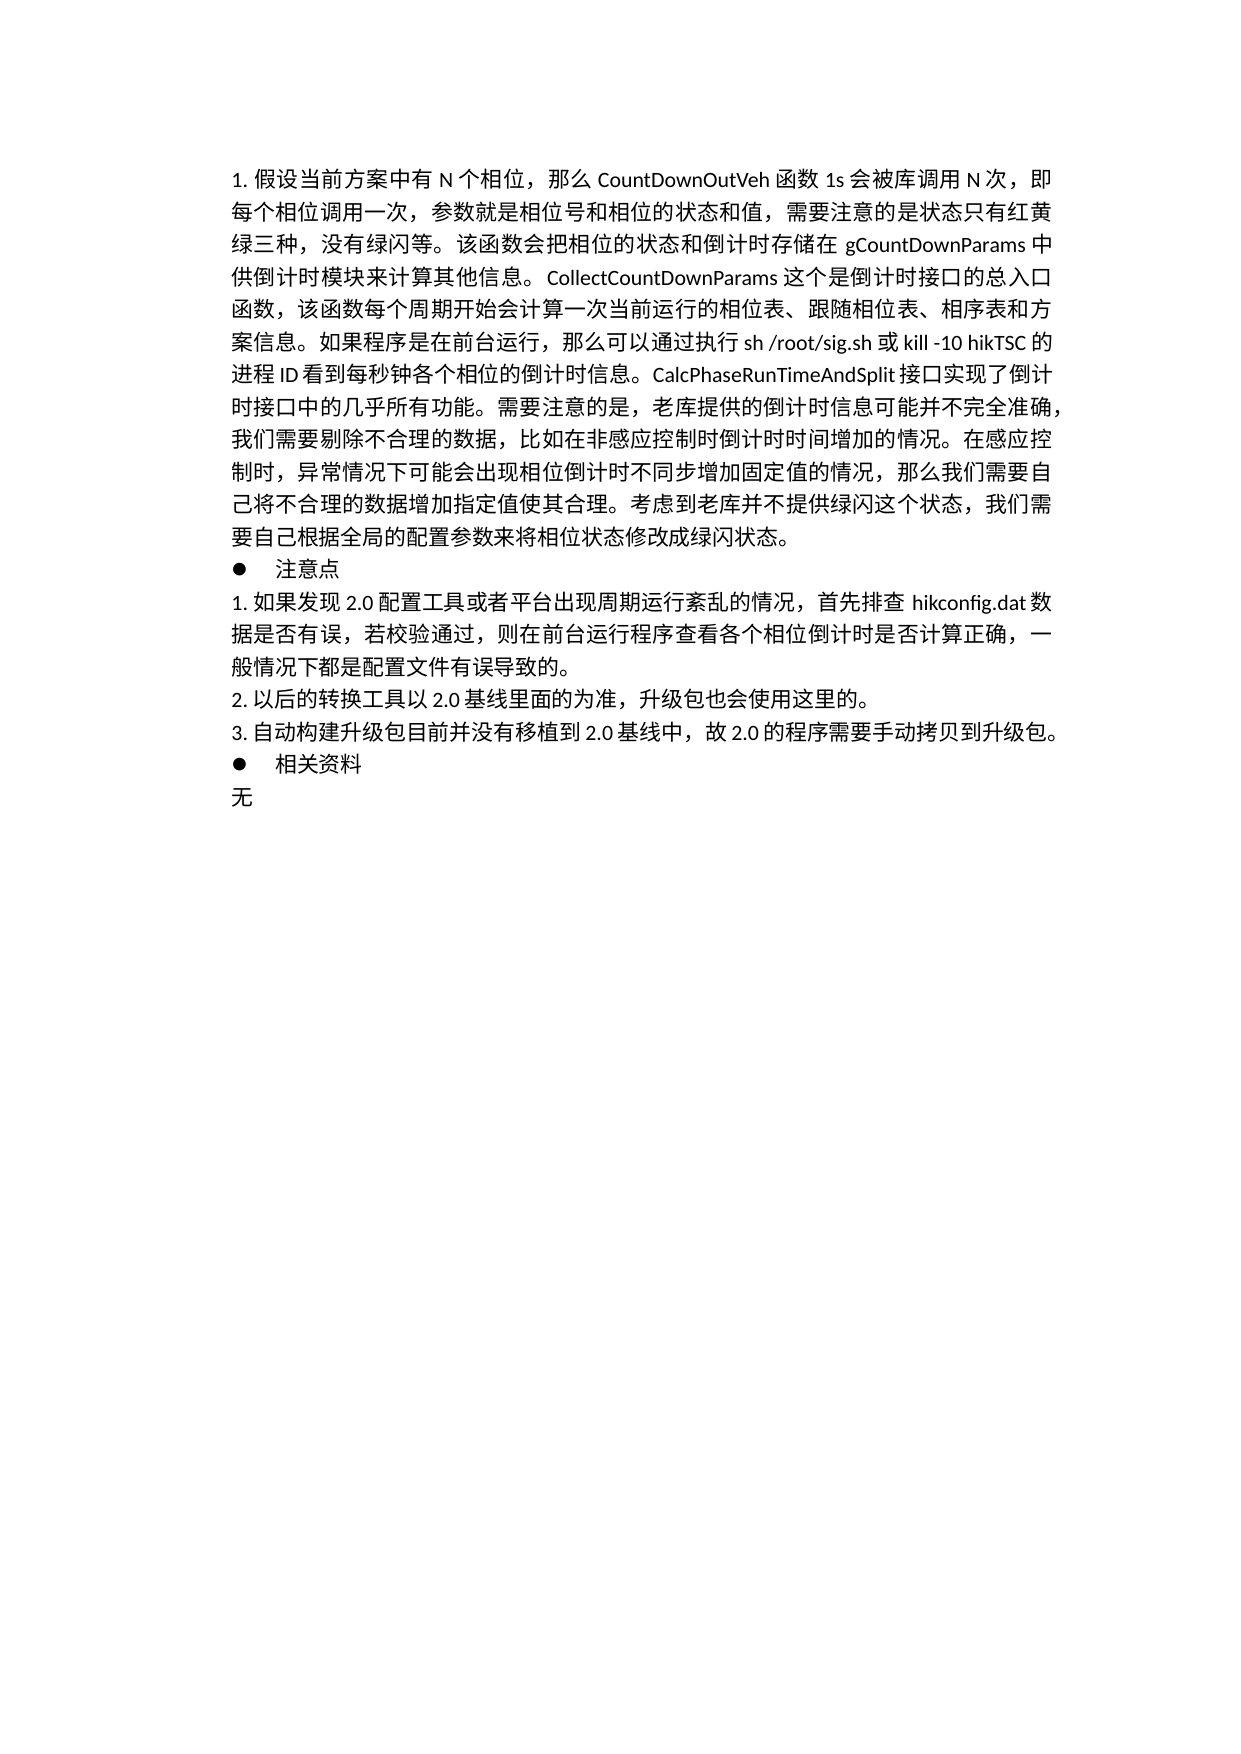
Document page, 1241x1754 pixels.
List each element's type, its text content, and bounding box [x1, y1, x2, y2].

text 无 [231, 779, 1053, 812]
list 注意点 [231, 552, 1053, 584]
list 相关资料 [231, 747, 1053, 779]
text 1. 假设当前方案中有N个相位，那么CountDownOutVeh函数1s会被库调用N次，即每个相位调用一次，参数就是相位号和相位的状态和值，需要注意的是状态只有红黄绿三种，没有绿闪等。该函数会把相位的状态和倒计时存储在gCountDownParams中供倒计时模块来计算其他信息。CollectCountDownParams这个是倒计时接口的总入口函数，该函数每个周期开始会计算一次当前运行的相位表、跟随相位表、相序表和方案信息。如果程序是在前台运行，那么可以通过执行sh /root/sig.sh或kill -10 hikTSC的进程ID看到每秒钟各个相位的倒计时信息。CalcPhaseRunTimeAndSplit接口实现了倒计时接口中的几乎所有功能。需要注意的是，老库提供的倒计时信息可能并不完全准确，我们需要剔除不合理的数据，比如在非感应控制时倒计时时间增加的情况。在感应控制时，异常情况下可能会出现相位倒计时不同步增加固定值的情况，那么我们需要自己将不合理的数据增加指定值使其合理。考虑到老库并不提供绿闪这个状态，我们需要自己根据全局的配置参数来将相位状态修改成绿闪状态。 [231, 162, 1053, 552]
text 1. 如果发现2.0配置工具或者平台出现周期运行紊乱的情况，首先排查hikconfig.dat数据是否有误，若校验通过，则在前台运行程序查看各个相位倒计时是否计算正确，一般情况下都是配置文件有误导致的。 [231, 584, 1053, 682]
text 2. 以后的转换工具以2.0基线里面的为准，升级包也会使用这里的。 [231, 682, 1053, 714]
text 3. 自动构建升级包目前并没有移植到2.0基线中，故2.0的程序需要手动拷贝到升级包。 [231, 714, 1053, 747]
